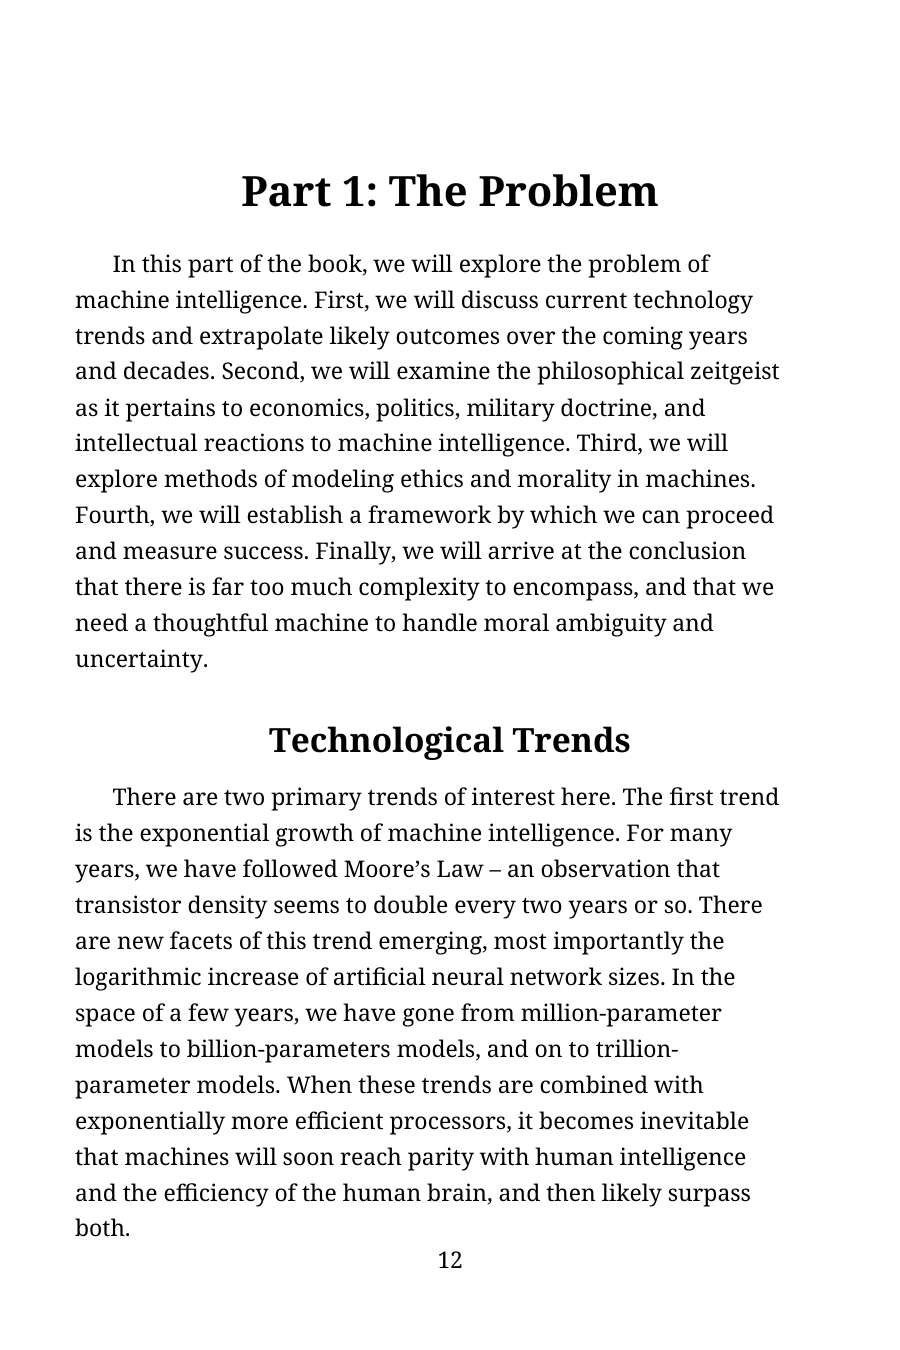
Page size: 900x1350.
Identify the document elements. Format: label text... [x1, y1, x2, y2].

subtitle Part 1: The Problem [75, 162, 787, 218]
text There are two primary trends of interest here. The first trend is the exponential growth of machine intelligence. For many years, we have followed Moore’s Law – an observation that transistor density seems to double every two years or so. There are new facets of this trend emerging, most importantly the logarithmic increase of artificial neural network sizes. In the space of a few years, we have gone from million-parameter models to billion-parameters models, and on to trillion-parameter models. When these trends are combined with exponentially more efficient processors, it becomes inevitable that machines will soon reach parity with human intelligence and the efficiency of the human brain, and then likely surpass both. [75, 781, 787, 1244]
text In this part of the book, we will explore the problem of machine intelligence. First, we will discuss current technology trends and extrapolate likely outcomes over the coming years and decades. Second, we will examine the philosophical zeitgeist as it pertains to economics, politics, military doctrine, and intellectual reactions to machine intelligence. Third, we will explore methods of modeling ethics and morality in machines. Fourth, we will establish a framework by which we can proceed and measure success. Finally, we will arrive at the conclusion that there is far too much complexity to encompass, and that we need a thoughtful machine to handle moral ambiguity and uncertainty. [75, 248, 787, 674]
subtitle Technological Trends [75, 716, 787, 762]
